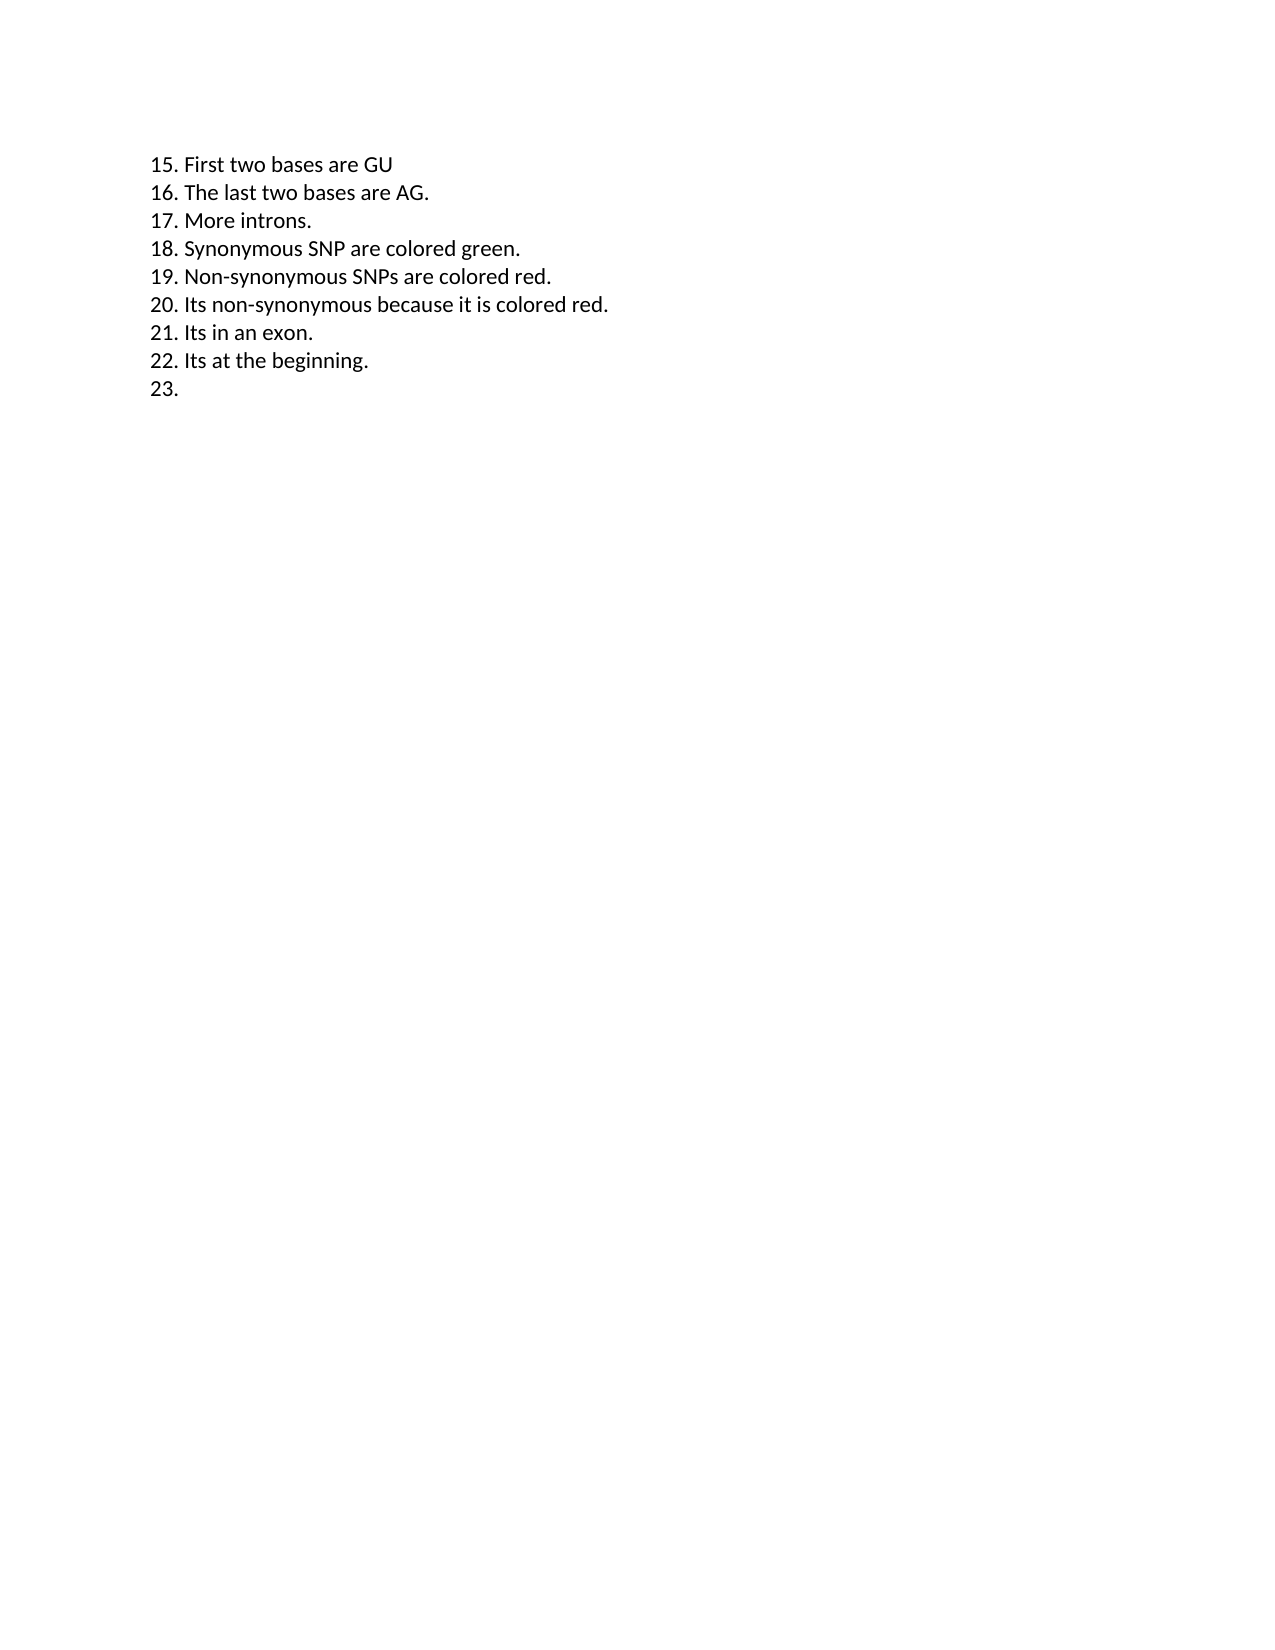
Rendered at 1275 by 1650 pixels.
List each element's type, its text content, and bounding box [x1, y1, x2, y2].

text 22. Its at the beginning. [150, 346, 1125, 374]
text 15. First two bases are GU [150, 150, 1125, 178]
text 20. Its non-synonymous because it is colored red. [150, 290, 1125, 318]
text 19. Non-synonymous SNPs are colored red. [150, 262, 1125, 290]
text 23. [150, 374, 1125, 402]
text 18. Synonymous SNP are colored green. [150, 234, 1125, 262]
text 16. The last two bases are AG. [150, 178, 1125, 206]
text 21. Its in an exon. [150, 318, 1125, 346]
text 17. More introns. [150, 206, 1125, 234]
